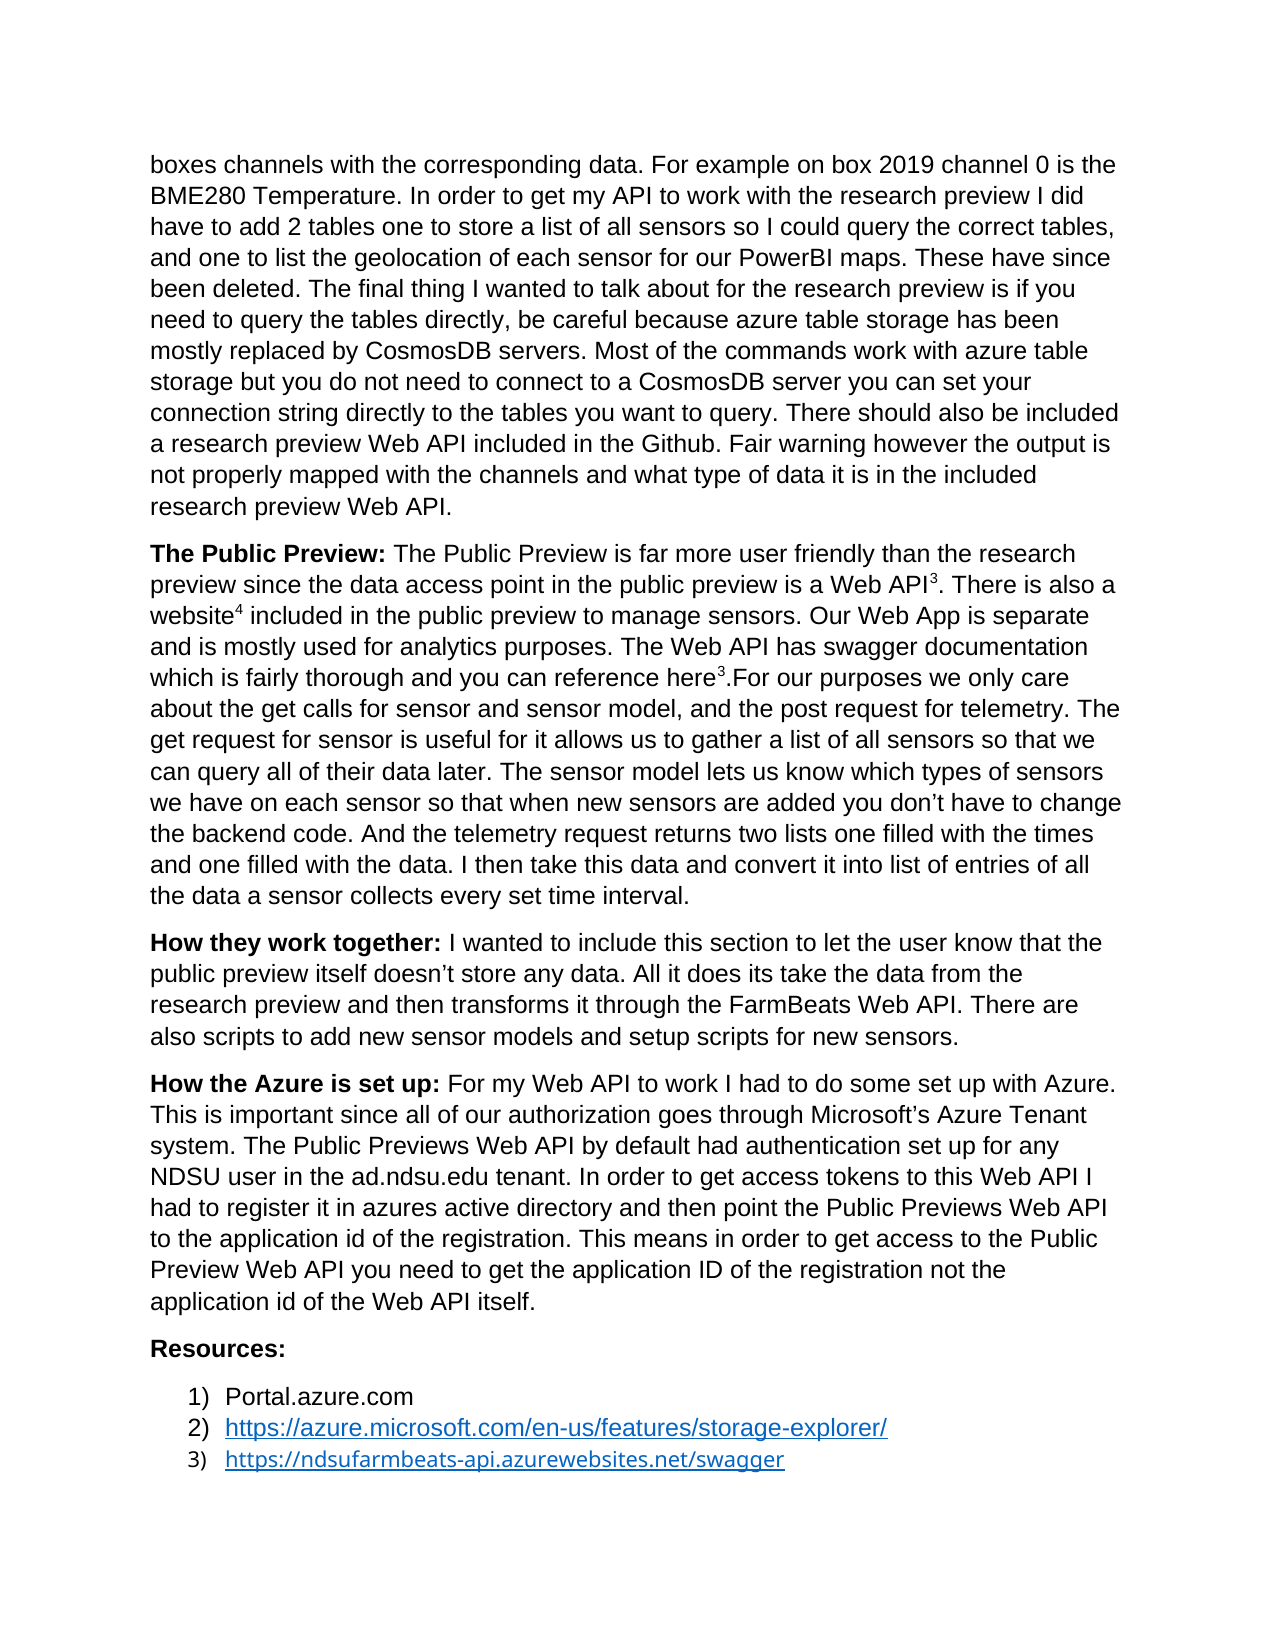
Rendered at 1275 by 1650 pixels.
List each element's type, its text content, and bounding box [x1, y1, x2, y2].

list https://azure.microsoft.com/en-us/features/storage-explorer/ [187, 1413, 1125, 1442]
text How the Azure is set up: For my Web API to work I had to do some set up with Azure. This is important since all of our authorization goes through Microsoft’s Azure Tenant system. The Public Previews Web API by default had authentication set up for any NDSU user in the ad.ndsu.edu tenant. In order to get access tokens to this Web API I had to register it in azures active directory and then point the Public Previews Web API to the application id of the registration. This means in order to get access to the Public Preview Web API you need to get the application ID of the registration not the application id of the Web API itself. [150, 1069, 1125, 1315]
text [150, 150, 1125, 520]
text Resources: [150, 1334, 1125, 1363]
text The Public Preview: The Public Preview is far more user friendly than the research preview since the data access point in the public preview is a Web API3. There is also a website4 included in the public preview to manage sensors. Our Web App is separate and is mostly used for analytics purposes. The Web API has swagger documentation which is fairly thorough and you can reference here3.For our purposes we only care about the get calls for sensor and sensor model, and the post request for telemetry. The get request for sensor is useful for it allows us to gather a list of all sensors so that we can query all of their data later. The sensor model lets us know which types of sensors we have on each sensor so that when new sensors are added you don’t have to change the backend code. And the telemetry request returns two lists one filled with the times and one filled with the data. I then take this data and convert it into list of entries of all the data a sensor collects every set time interval. [150, 539, 1125, 909]
list Portal.azure.com [187, 1382, 1125, 1411]
text How they work together: I wanted to include this section to let the user know that the public preview itself doesn’t store any data. All it does its take the data from the research preview and then transforms it through the FarmBeats Web API. There are also scripts to add new sensor models and setup scripts for new sensors. [150, 928, 1125, 1050]
list https://ndsufarmbeats-api.azurewebsites.net/swagger [187, 1444, 1125, 1474]
